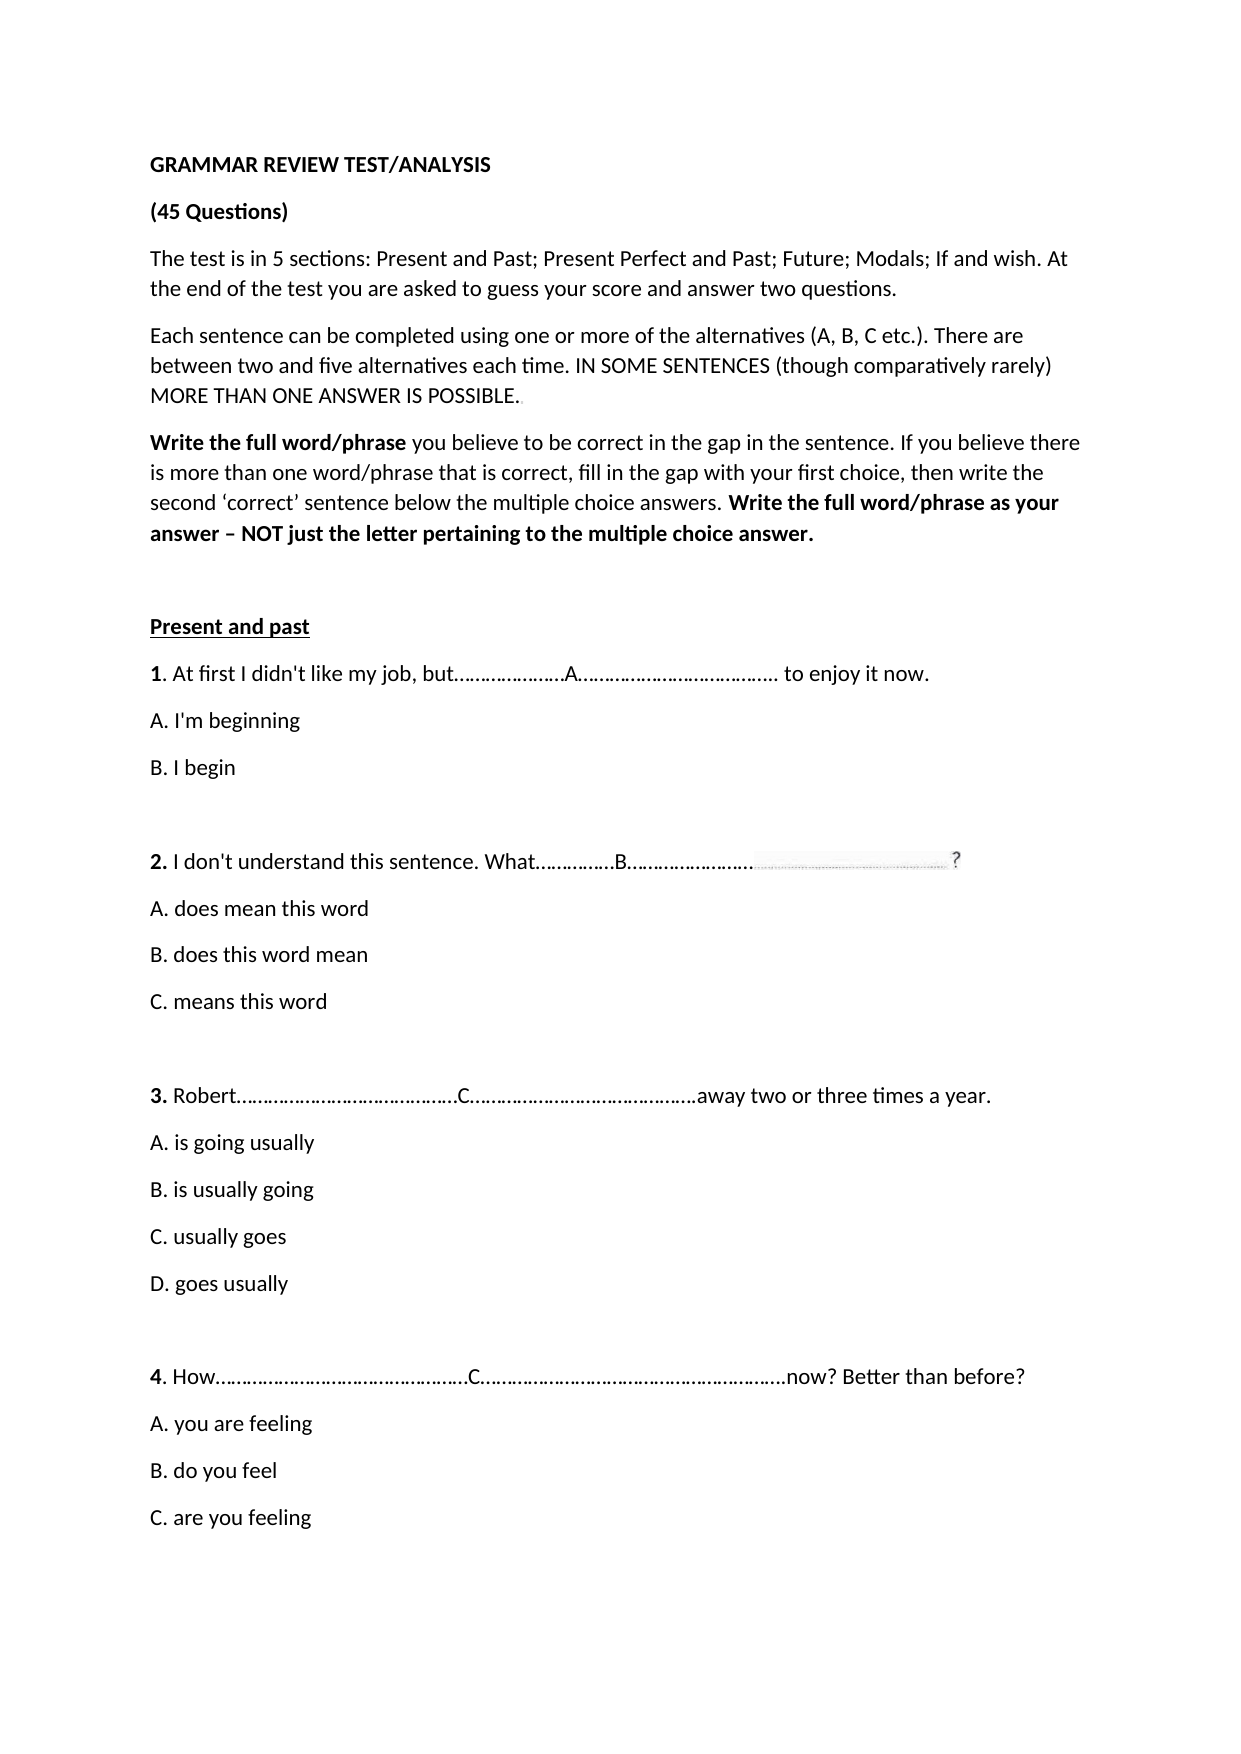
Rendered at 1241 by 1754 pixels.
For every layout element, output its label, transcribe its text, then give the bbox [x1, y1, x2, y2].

text 3. Robert……………………………………C…………………………………….away two or three times a year. [150, 1081, 1090, 1109]
text B. I begin [150, 753, 1090, 781]
text 1. At first I didn't like my job, but…………………A……………………………….. to enjoy it now. [150, 659, 1090, 687]
text A. does mean this word [150, 894, 1090, 922]
text A. you are feeling [150, 1409, 1090, 1437]
text Each sentence can be completed using one or more of the alternatives (A, B, C etc.). There are between two and five alternatives each time. IN SOME SENTENCES (though comparatively rarely) MORE THAN ONE ANSWER IS POSSIBLE. [150, 321, 1090, 409]
text B. does this word mean [150, 941, 1090, 969]
text A. is going usually [150, 1128, 1090, 1156]
text The test is in 5 sections: Present and Past; Present Perfect and Past; Future; Modals; If and wish. At the end of the test you are asked to guess your score and answer two questions. [150, 244, 1090, 302]
text A. I'm beginning [150, 706, 1090, 734]
text GRAMMAR REVIEW TEST/ANALYSIS [150, 150, 1090, 178]
text C. means this word [150, 987, 1090, 1016]
text B. is usually going [150, 1175, 1090, 1203]
text (45 Questions) [150, 197, 1090, 225]
text B. do you feel [150, 1456, 1090, 1484]
text Write the full word/phrase you believe to be correct in the gap in the sentence. If you believe there is more than one word/phrase that is correct, fill in the gap with your first choice, then write the second ‘correct’ sentence below the multiple choice answers. Write the full word/phrase as your answer – NOT just the letter pertaining to the multiple choice answer. [150, 428, 1090, 547]
picture [754, 851, 961, 870]
text Present and past [150, 612, 1090, 641]
text 4. How…………………………………………C………………………………………………….now? Better than before? [150, 1362, 1090, 1391]
text C. usually goes [150, 1222, 1090, 1250]
text C. are you feeling [150, 1503, 1090, 1531]
text 2. I don't understand this sentence. What……………B…………………… [150, 847, 1090, 875]
text D. goes usually [150, 1269, 1090, 1297]
